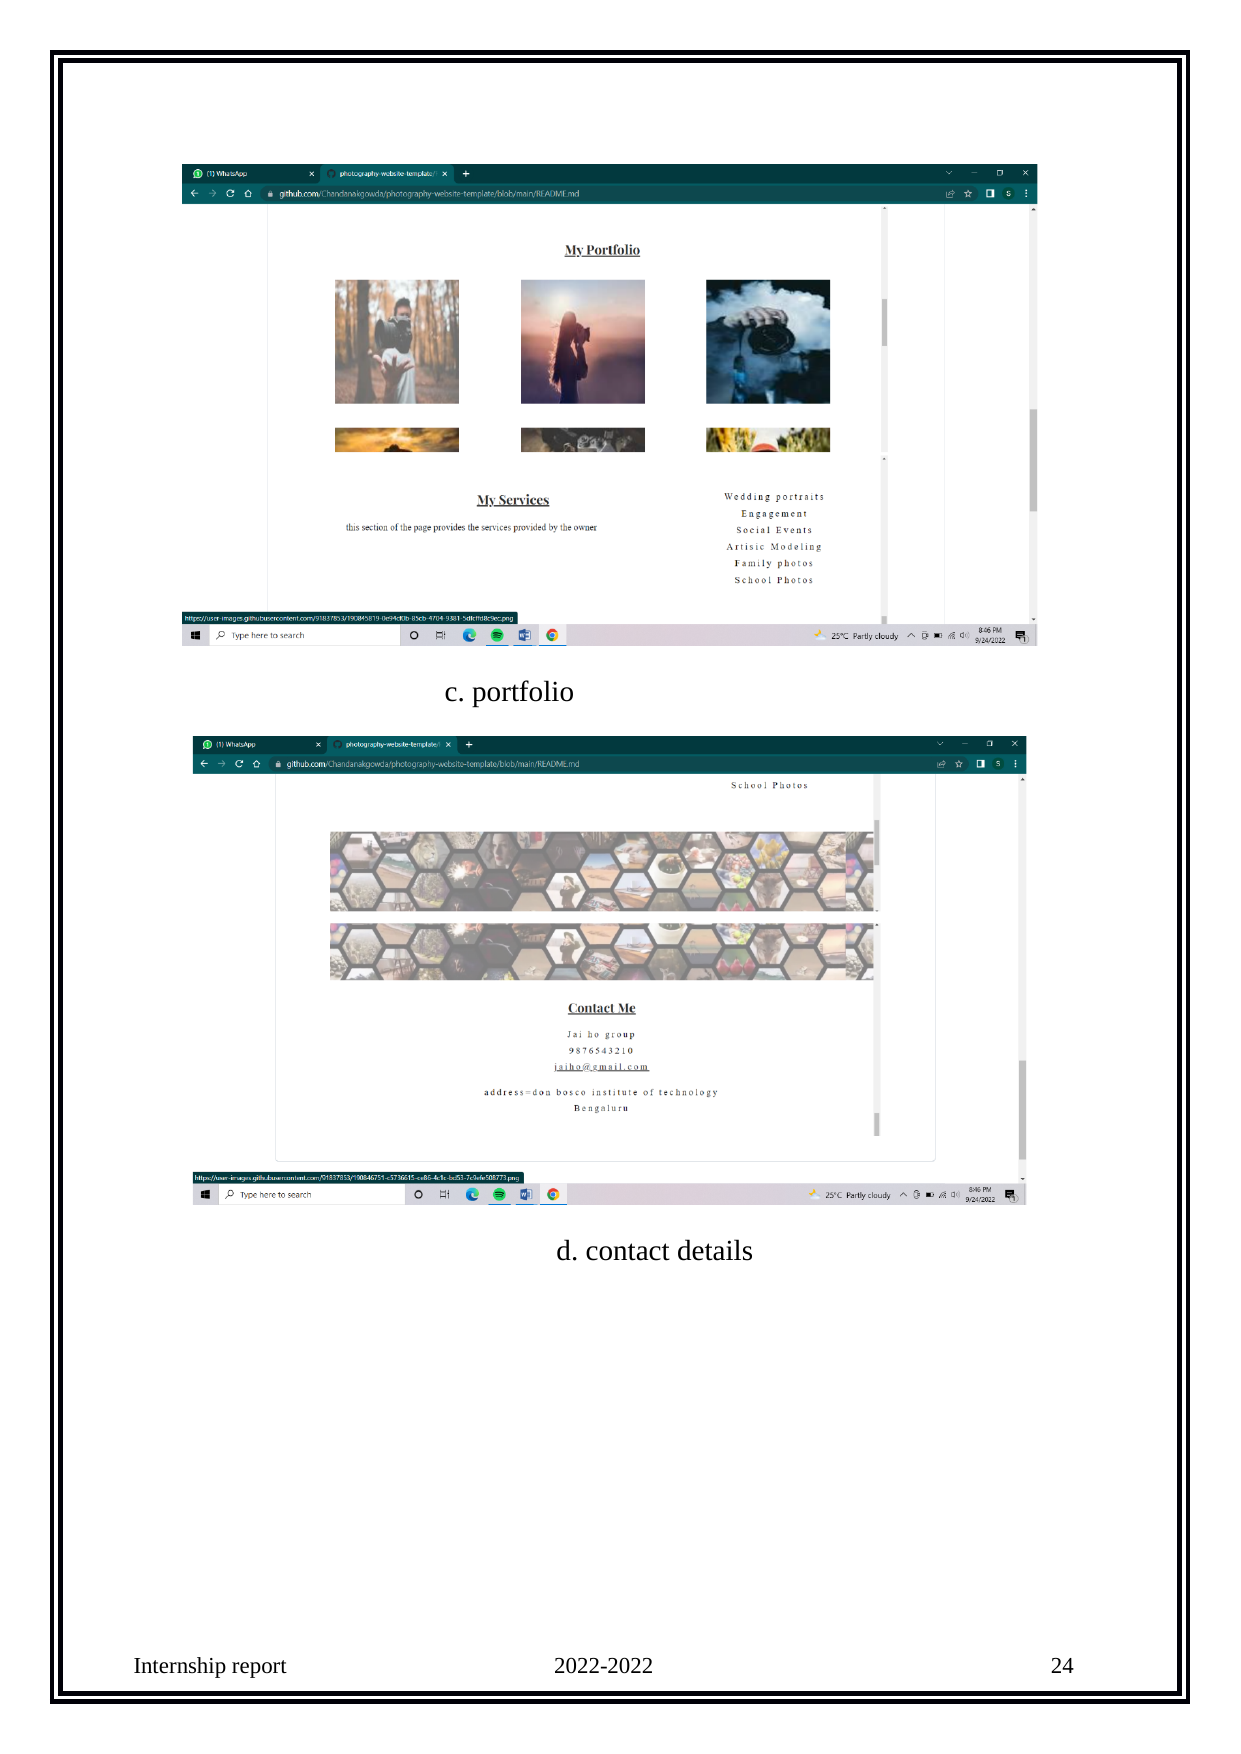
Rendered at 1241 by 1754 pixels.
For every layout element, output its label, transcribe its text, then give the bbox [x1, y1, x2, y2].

text d. contact details [133, 1233, 1113, 1267]
picture [192, 736, 1027, 1205]
picture [182, 164, 1038, 646]
text c. portfolio [133, 674, 1113, 708]
